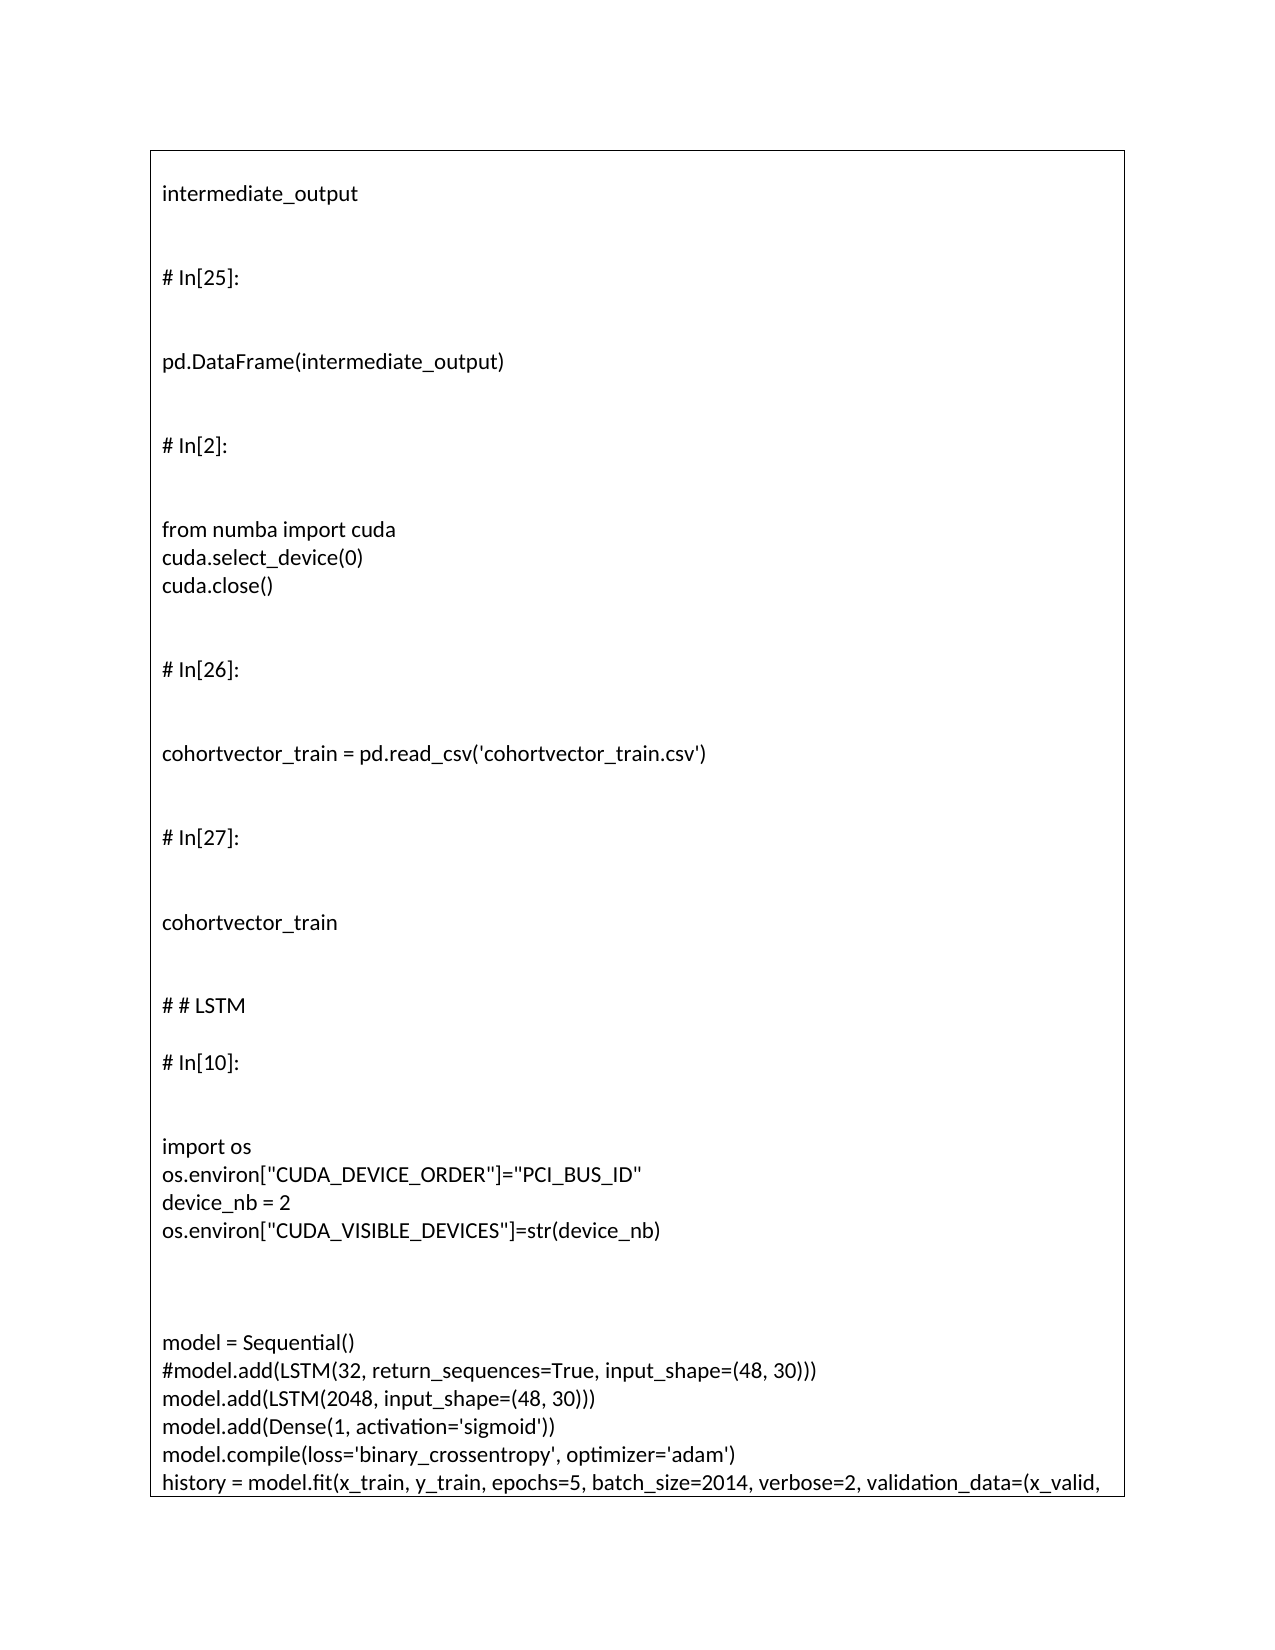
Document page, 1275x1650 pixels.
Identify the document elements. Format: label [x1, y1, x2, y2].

table_header [151, 151, 1124, 1496]
